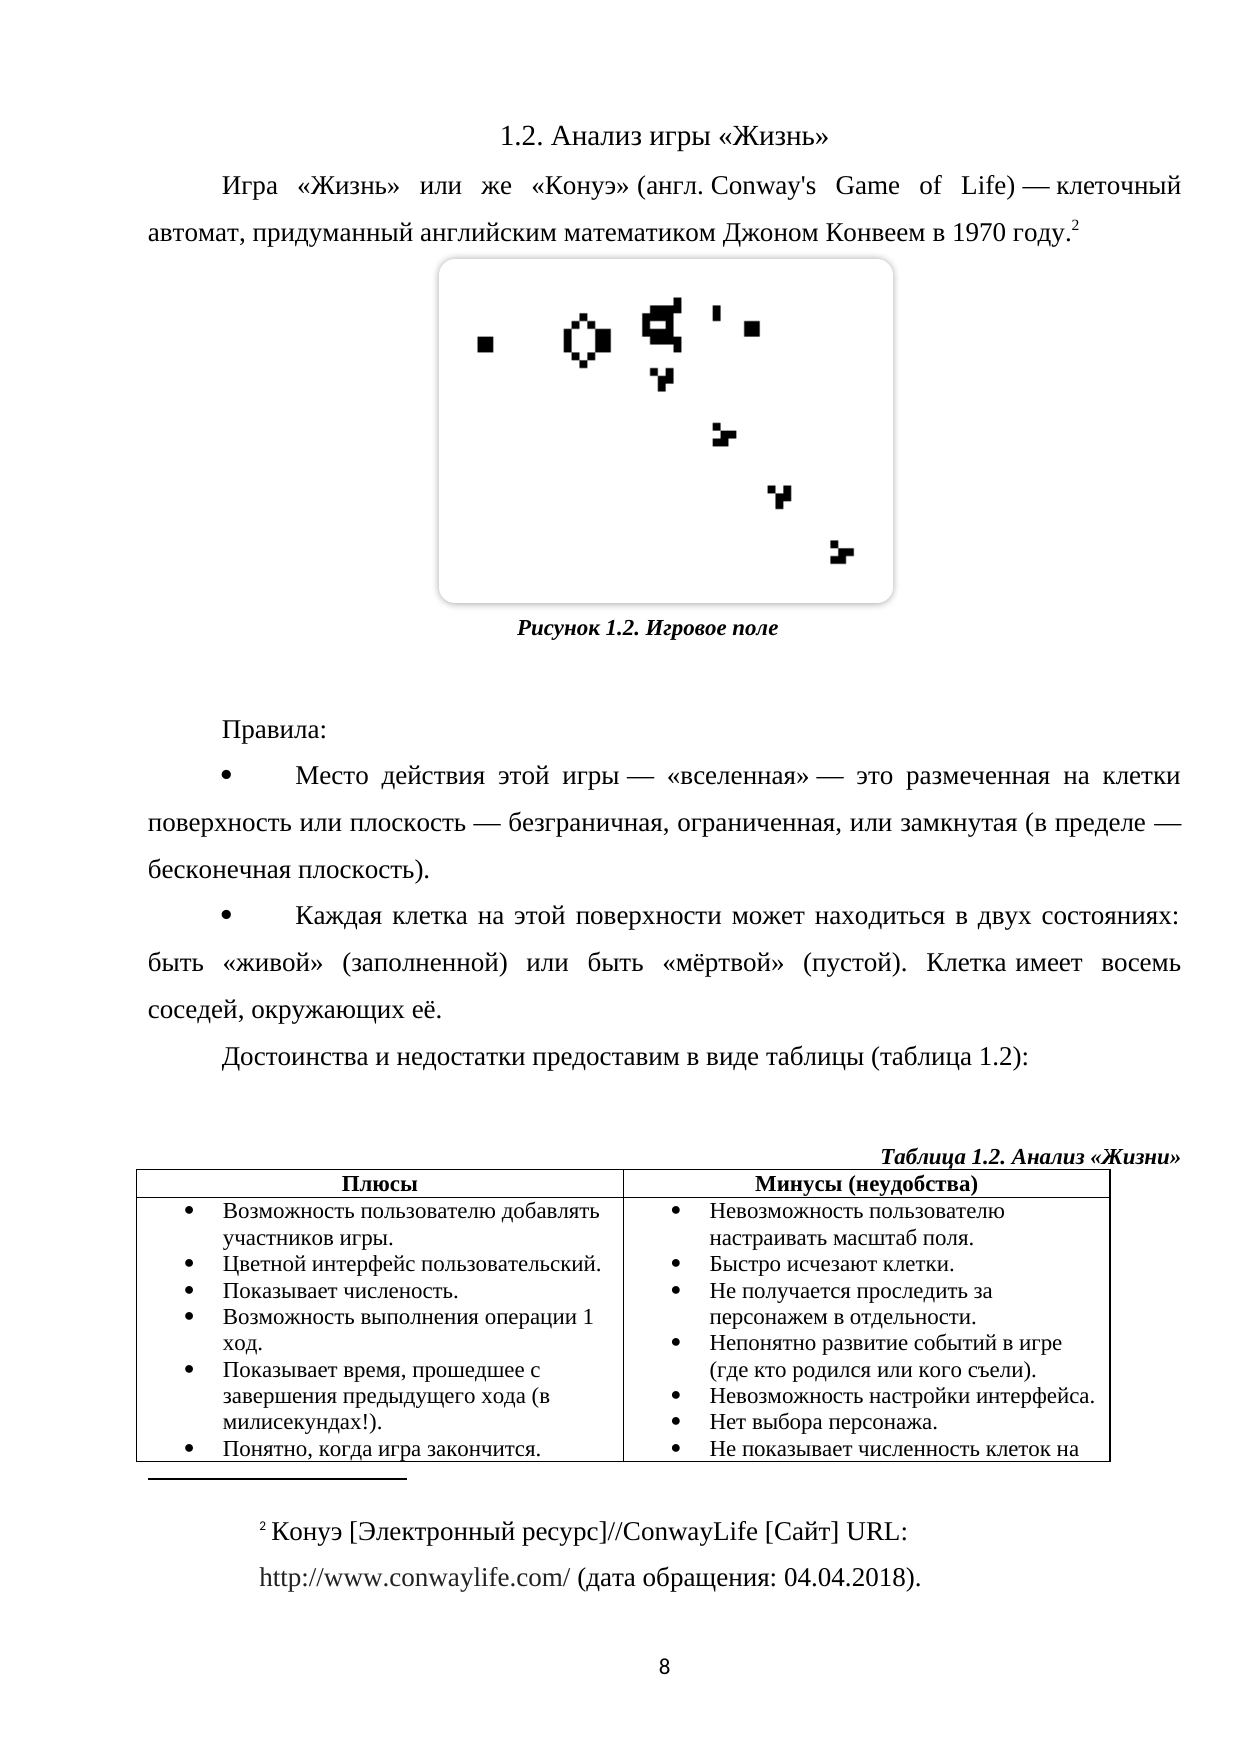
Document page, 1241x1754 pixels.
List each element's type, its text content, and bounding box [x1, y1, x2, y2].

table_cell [137, 1198, 623, 1461]
picture [471, 291, 861, 572]
table_header Минусы (неудобства) [624, 1170, 1109, 1197]
list Каждая клетка на этой поверхности может находиться в двух состояниях: быть «живой» (заполненной) или быть «мёртвой» (пустой). Клетка имеет восемь соседей, окружающих её. [148, 899, 1181, 1024]
subtitle 1.2. Анализ игры «Жизнь» [148, 118, 1181, 152]
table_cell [624, 1198, 1109, 1461]
table_header Плюсы [137, 1170, 623, 1197]
text Таблица 1.2. Анализ «Жизни» [148, 1143, 1181, 1169]
list Рисунок 1.2. Игровое поле [517, 614, 827, 640]
list Место действия этой игры — «вселенная» — это размеченная на клетки поверхность или плоскость — безграничная, ограниченная, или замкнутая (в пределе — бесконечная плоскость). [148, 759, 1181, 884]
text Игра «Жизнь» или же «Конуэ» (англ. Conway's Game of Life) — клеточный автомат, придуманный английским математиком Джоном Конвеем в 1970 году. [148, 169, 1181, 247]
list Достоинства и недостатки предоставим в виде таблицы (таблица 1.2): [222, 1039, 1181, 1071]
text Правила: [148, 713, 1181, 744]
